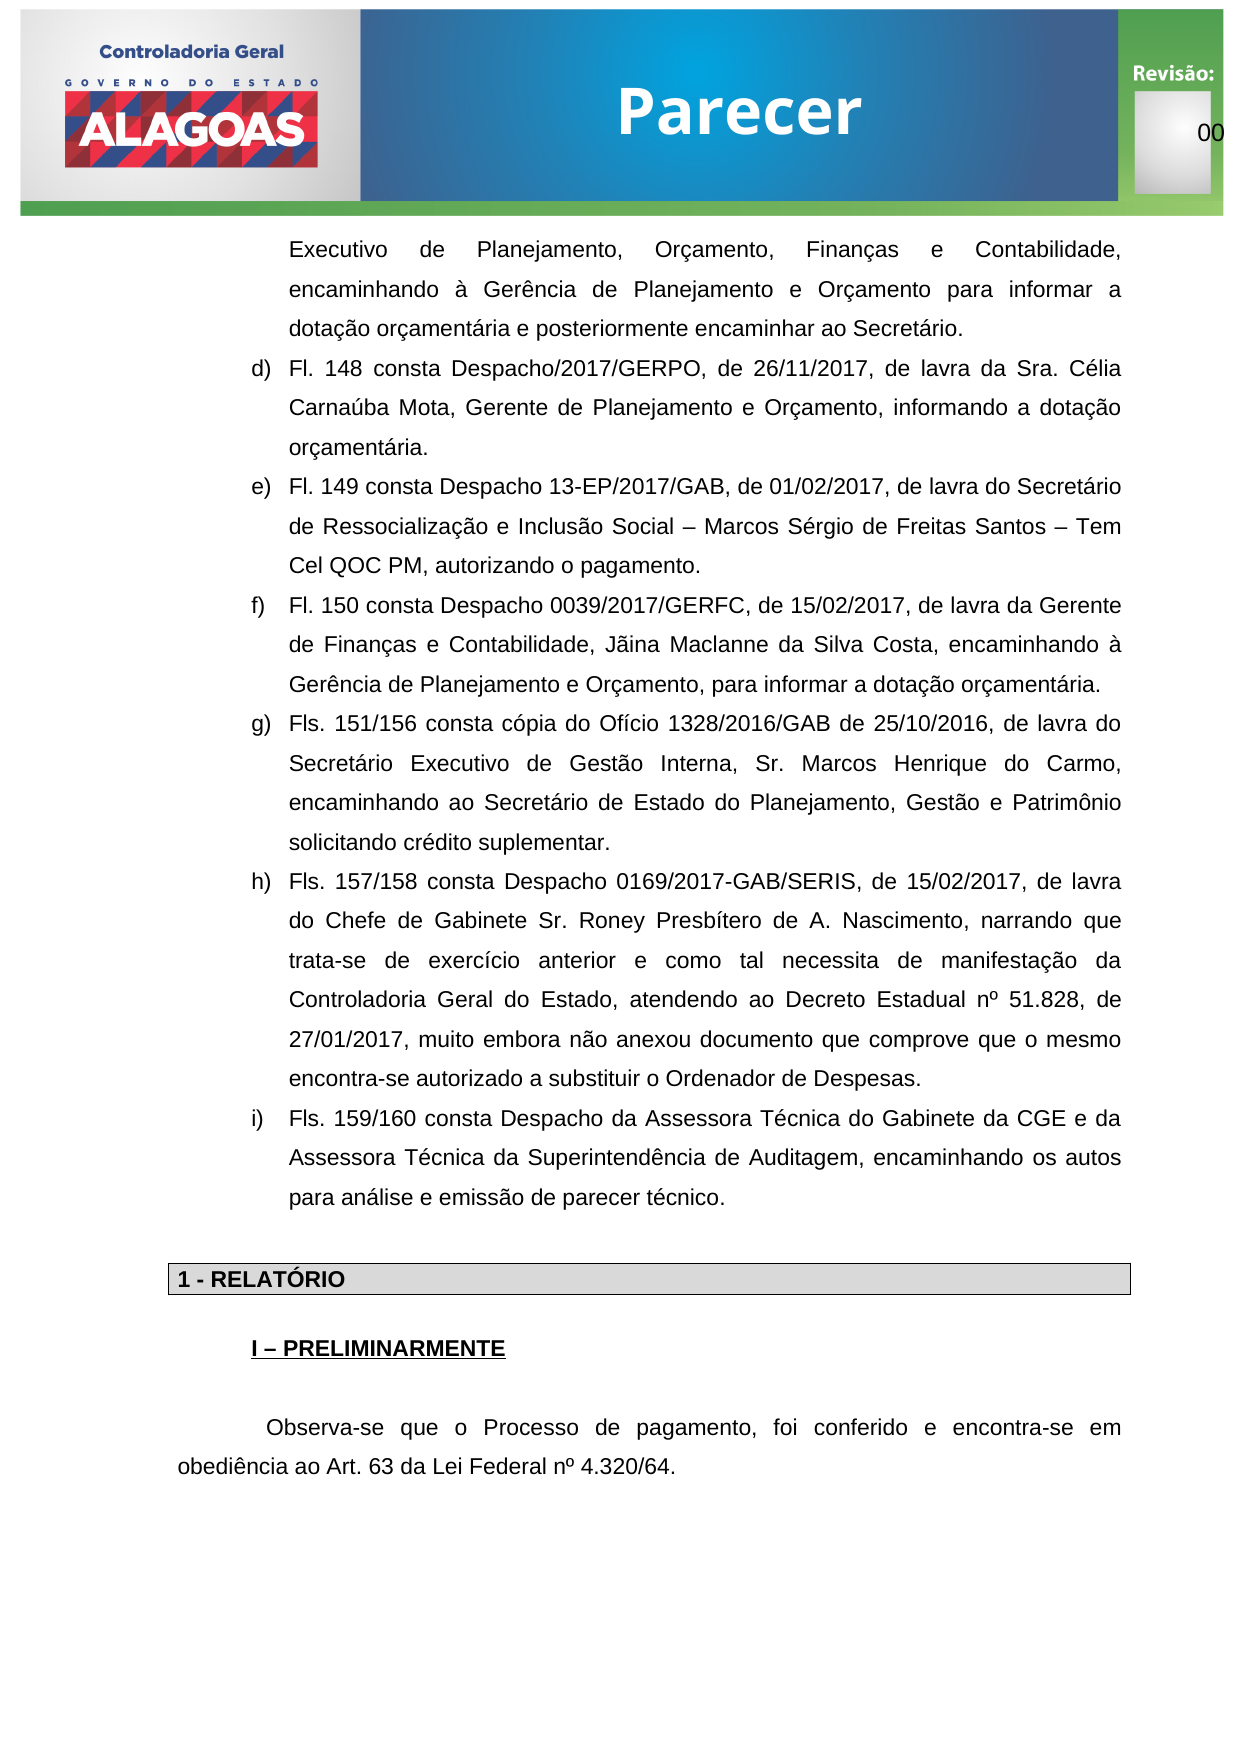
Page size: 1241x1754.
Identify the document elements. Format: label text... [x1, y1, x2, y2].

picture [20, 9, 1224, 216]
list Fl. 148 consta Despacho/2017/GERPO, de 26/11/2017, de lavra da Sra. Célia Carnaúba Mota, Gerente de Planejamento e Orçamento, informando a dotação orçamentária. [251, 355, 1122, 460]
text 1 - RELATÓRIO [169, 1264, 1130, 1294]
list Fls. 159/160 consta Despacho da Assessora Técnica do Gabinete da CGE e da Assessora Técnica da Superintendência de Auditagem, encaminhando os autos para análise e emissão de parecer técnico. [251, 1105, 1122, 1210]
list Fls. 151/156 consta cópia do Ofício 1328/2016/GAB de 25/10/2016, de lavra do Secretário Executivo de Gestão Interna, Sr. Marcos Henrique do Carmo, encaminhando ao Secretário de Estado do Planejamento, Gestão e Patrimônio solicitando crédito suplementar. [251, 710, 1122, 855]
text I – PRELIMINARMENTE [177, 1335, 1122, 1361]
list Fl. 150 consta Despacho 0039/2017/GERFC, de 15/02/2017, de lavra da Gerente de Finanças e Contabilidade, Jãina Maclanne da Silva Costa, encaminhando à Gerência de Planejamento e Orçamento, para informar a dotação orçamentária. [251, 592, 1122, 697]
list Fls. 157/158 consta Despacho 0169/2017-GAB/SERIS, de 15/02/2017, de lavra do Chefe de Gabinete Sr. Roney Presbítero de A. Nascimento, narrando que trata-se de exercício anterior e como tal necessita de manifestação da Controladoria Geral do Estado, atendendo ao Decreto Estadual nº 51.828, de 27/01/2017, muito embora não anexou documento que comprove que o mesmo encontra-se autorizado a substituir o Ordenador de Despesas. [251, 868, 1122, 1092]
list Fl. 149 consta Despacho 13-EP/2017/GAB, de 01/02/2017, de lavra do Secretário de Ressocialização e Inclusão Social – Marcos Sérgio de Freitas Santos – Tem Cel QOC PM, autorizando o pagamento. [251, 473, 1122, 578]
text Observa-se que o Processo de pagamento, foi conferido e encontra-se em obediência ao Art. 63 da Lei Federal nº 4.320/64. [177, 1414, 1122, 1479]
picture [1214, 125, 1222, 139]
